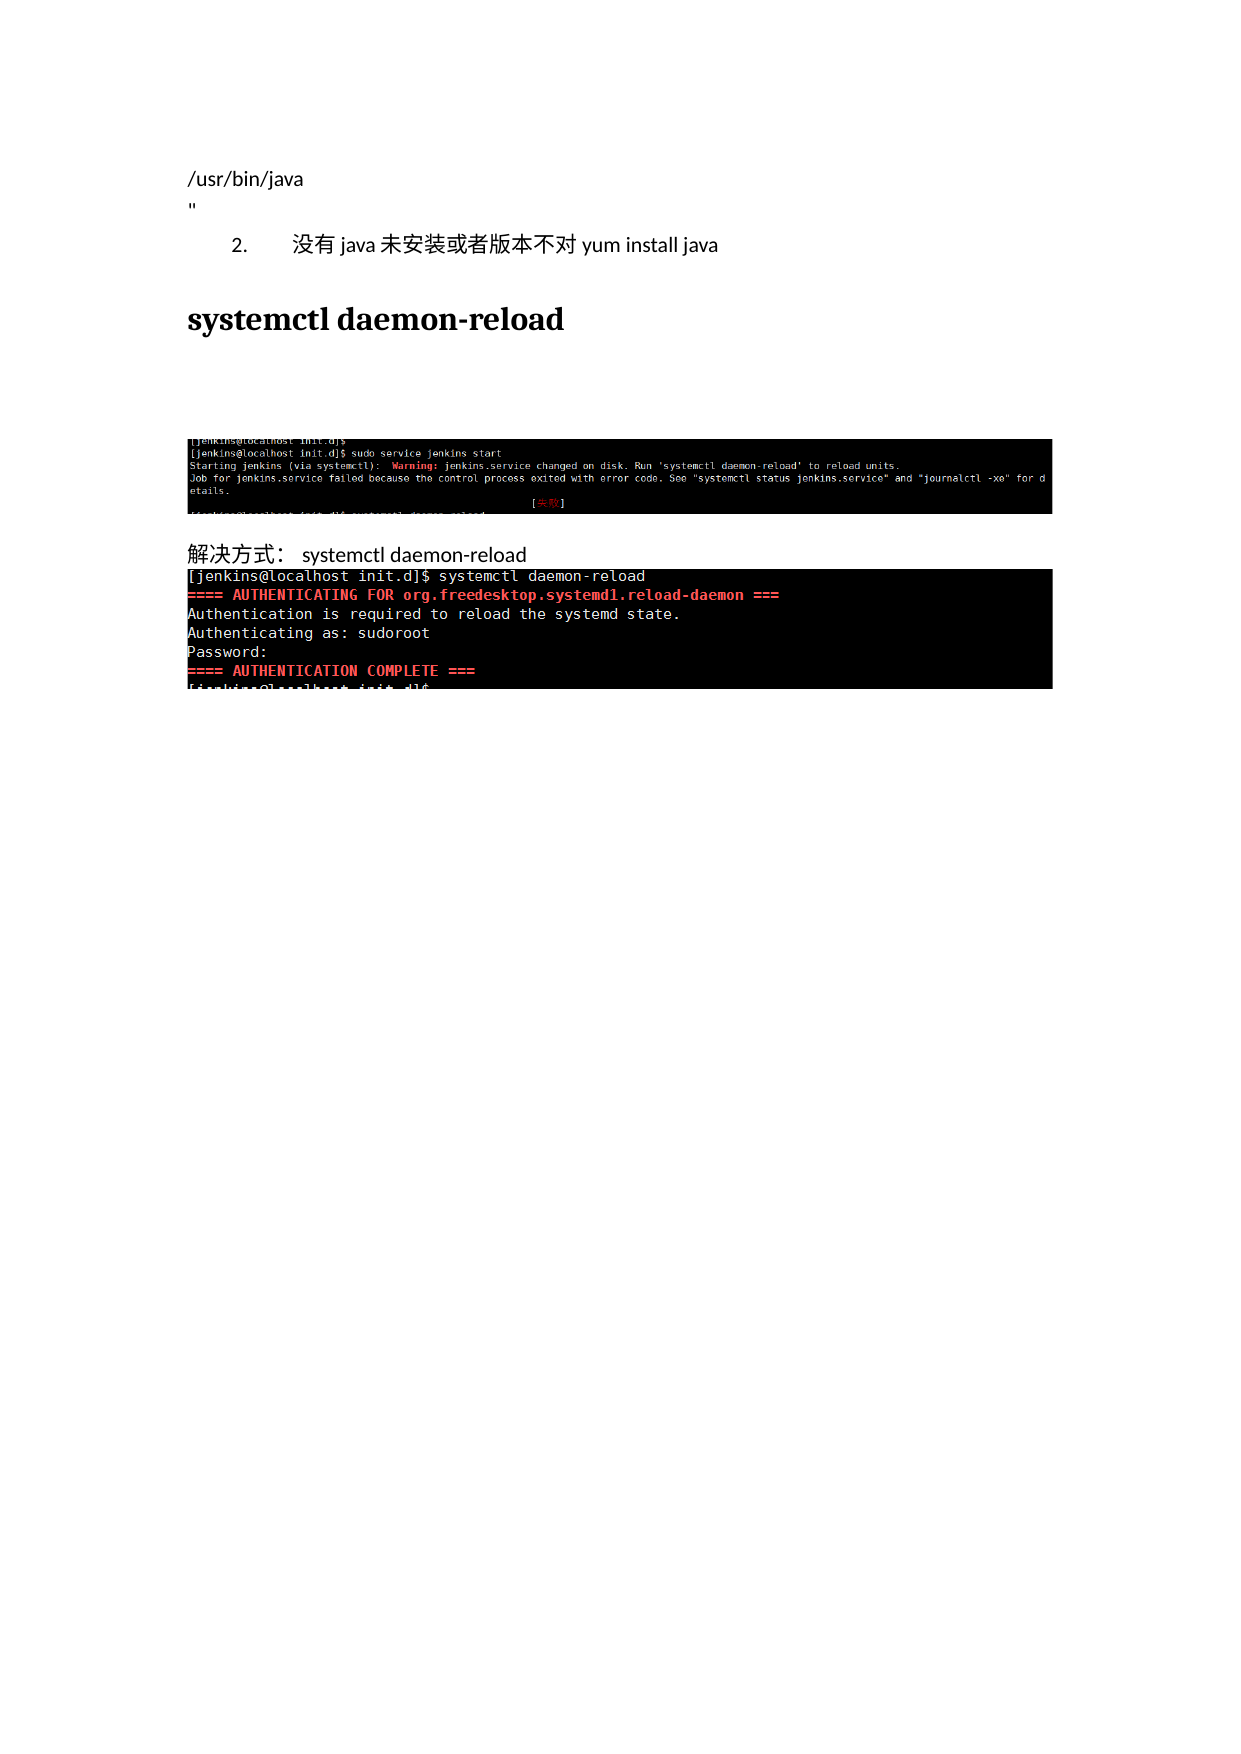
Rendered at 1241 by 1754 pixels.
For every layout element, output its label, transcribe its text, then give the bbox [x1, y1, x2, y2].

picture [187, 569, 1053, 689]
text /usr/bin/java [187, 162, 1053, 194]
text 解决方式： systemctl daemon-reload [187, 537, 1053, 569]
subtitle systemctl daemon-reload [187, 287, 1053, 352]
list 没有java未安装或者版本不对 yum install java [231, 227, 1053, 259]
text " [187, 194, 1053, 227]
picture [187, 439, 1053, 514]
